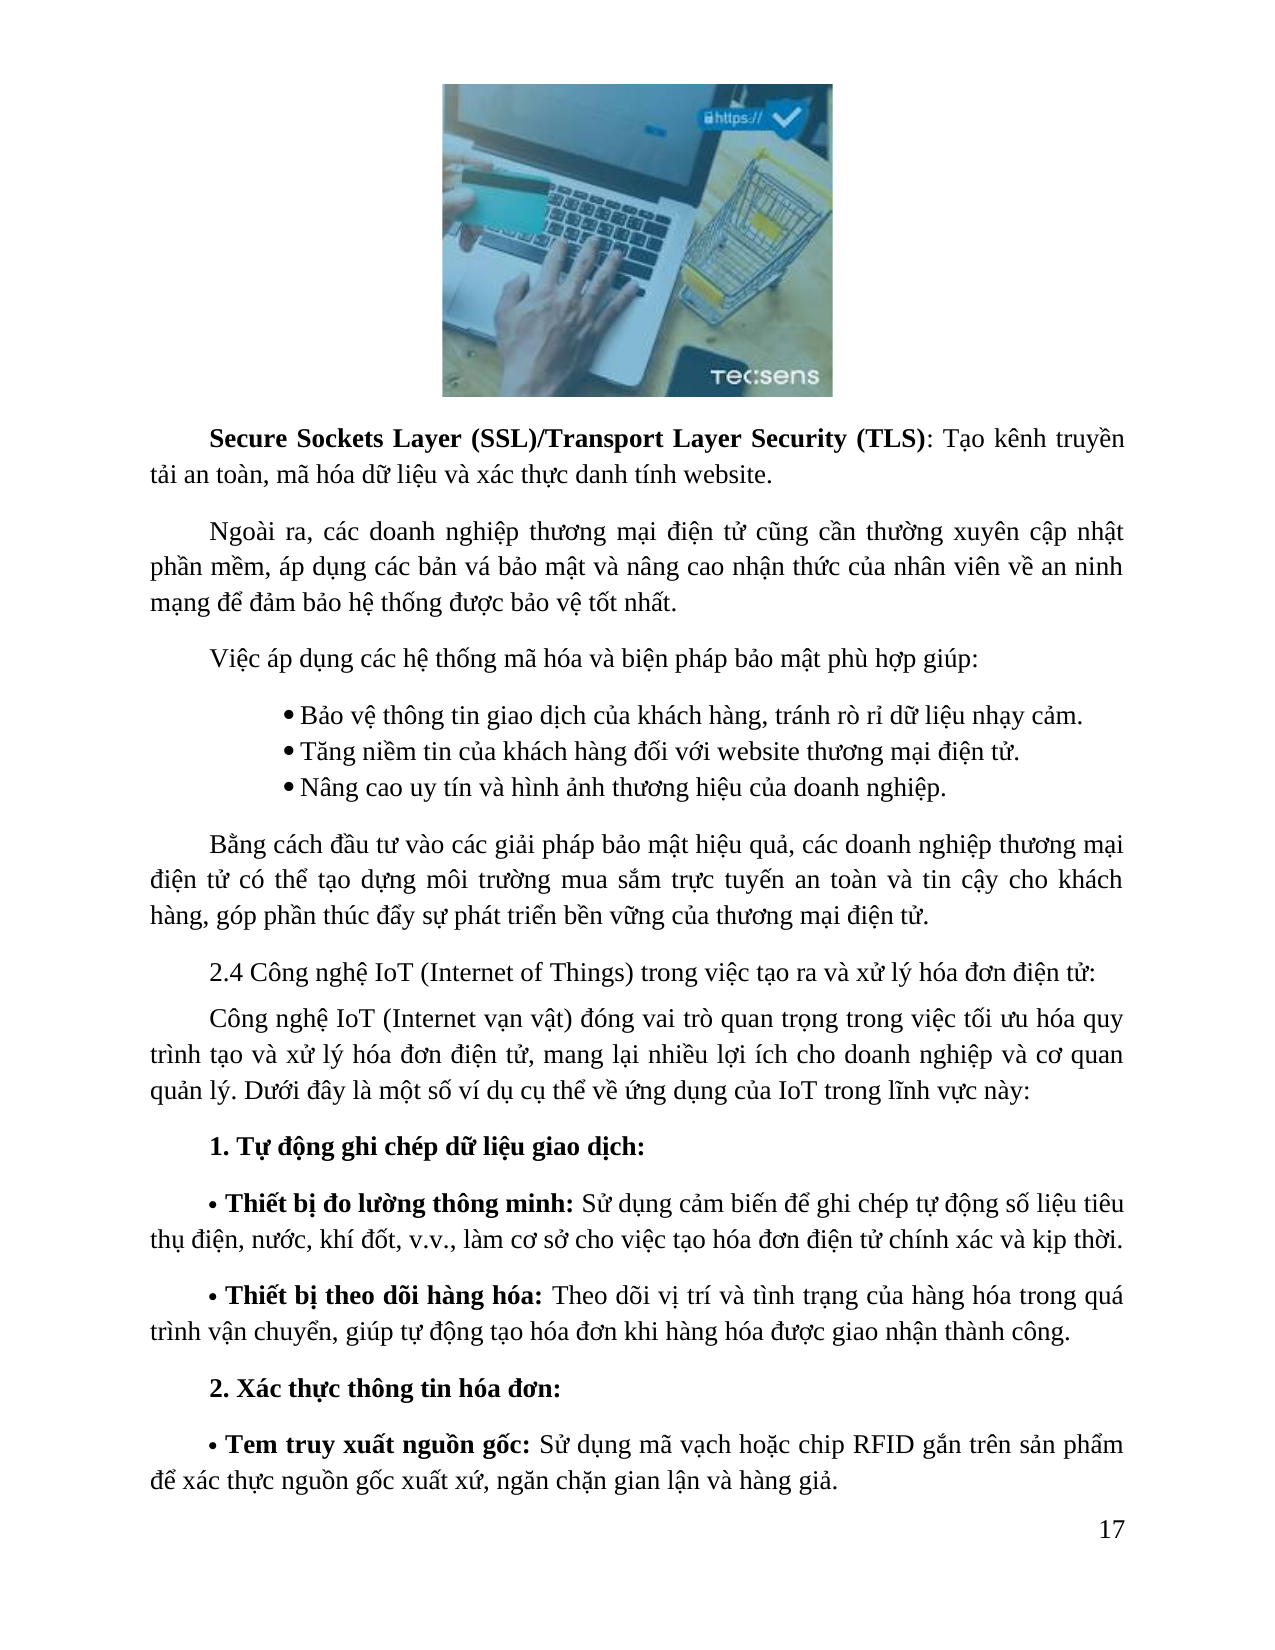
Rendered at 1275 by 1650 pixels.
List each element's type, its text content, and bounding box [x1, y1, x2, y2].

text Việc áp dụng các hệ thống mã hóa và biện pháp bảo mật phù hợp giúp: [150, 643, 1125, 674]
list Nâng cao uy tín và hình ảnh thương hiệu của doanh nghiệp. [225, 771, 1125, 802]
text Ngoài ra, các doanh nghiệp thương mại điện tử cũng cần thường xuyên cập nhật phần mềm, áp dụng các bản vá bảo mật và nâng cao nhận thức của nhân viên về an ninh mạng để đảm bảo hệ thống được bảo vệ tốt nhất. [150, 514, 1125, 617]
list Tăng niềm tin của khách hàng đối với website thương mại điện tử. [225, 735, 1125, 766]
picture [442, 84, 833, 397]
list Bảo vệ thông tin giao dịch của khách hàng, tránh rò rỉ dữ liệu nhạy cảm. [225, 699, 1125, 730]
text Bằng cách đầu tư vào các giải pháp bảo mật hiệu quả, các doanh nghiệp thương mại điện tử có thể tạo dựng môi trường mua sắm trực tuyến an toàn và tin cậy cho khách hàng, góp phần thúc đẩy sự phát triển bền vững của thương mại điện tử. [150, 828, 1125, 930]
list Thiết bị theo dõi hàng hóa: Theo dõi vị trí và tình trạng của hàng hóa trong quá trình vận chuyển, giúp tự động tạo hóa đơn khi hàng hóa được giao nhận thành công. [150, 1279, 1125, 1346]
subtitle 2.4 Công nghệ IoT (Internet of Things) trong việc tạo ra và xử lý hóa đơn điện tử: [150, 956, 1125, 987]
text 1. Tự động ghi chép dữ liệu giao dịch: [150, 1131, 1125, 1162]
text 2. Xác thực thông tin hóa đơn: [150, 1372, 1125, 1403]
list Thiết bị đo lường thông minh: Sử dụng cảm biến để ghi chép tự động số liệu tiêu thụ điện, nước, khí đốt, v.v., làm cơ sở cho việc tạo hóa đơn điện tử chính xác và kịp thời. [150, 1187, 1125, 1254]
text Công nghệ IoT (Internet vạn vật) đóng vai trò quan trọng trong việc tối ưu hóa quy trình tạo và xử lý hóa đơn điện tử, mang lại nhiều lợi ích cho doanh nghiệp và cơ quan quản lý. Dưới đây là một số ví dụ cụ thể về ứng dụng của IoT trong lĩnh vực này: [150, 1002, 1125, 1105]
list Tem truy xuất nguồn gốc: Sử dụng mã vạch hoặc chip RFID gắn trên sản phẩm để xác thực nguồn gốc xuất xứ, ngăn chặn gian lận và hàng giả. [150, 1428, 1125, 1495]
text Secure Sockets Layer (SSL)/Transport Layer Security (TLS): Tạo kênh truyền tải an toàn, mã hóa dữ liệu và xác thực danh tính website. [150, 422, 1125, 489]
